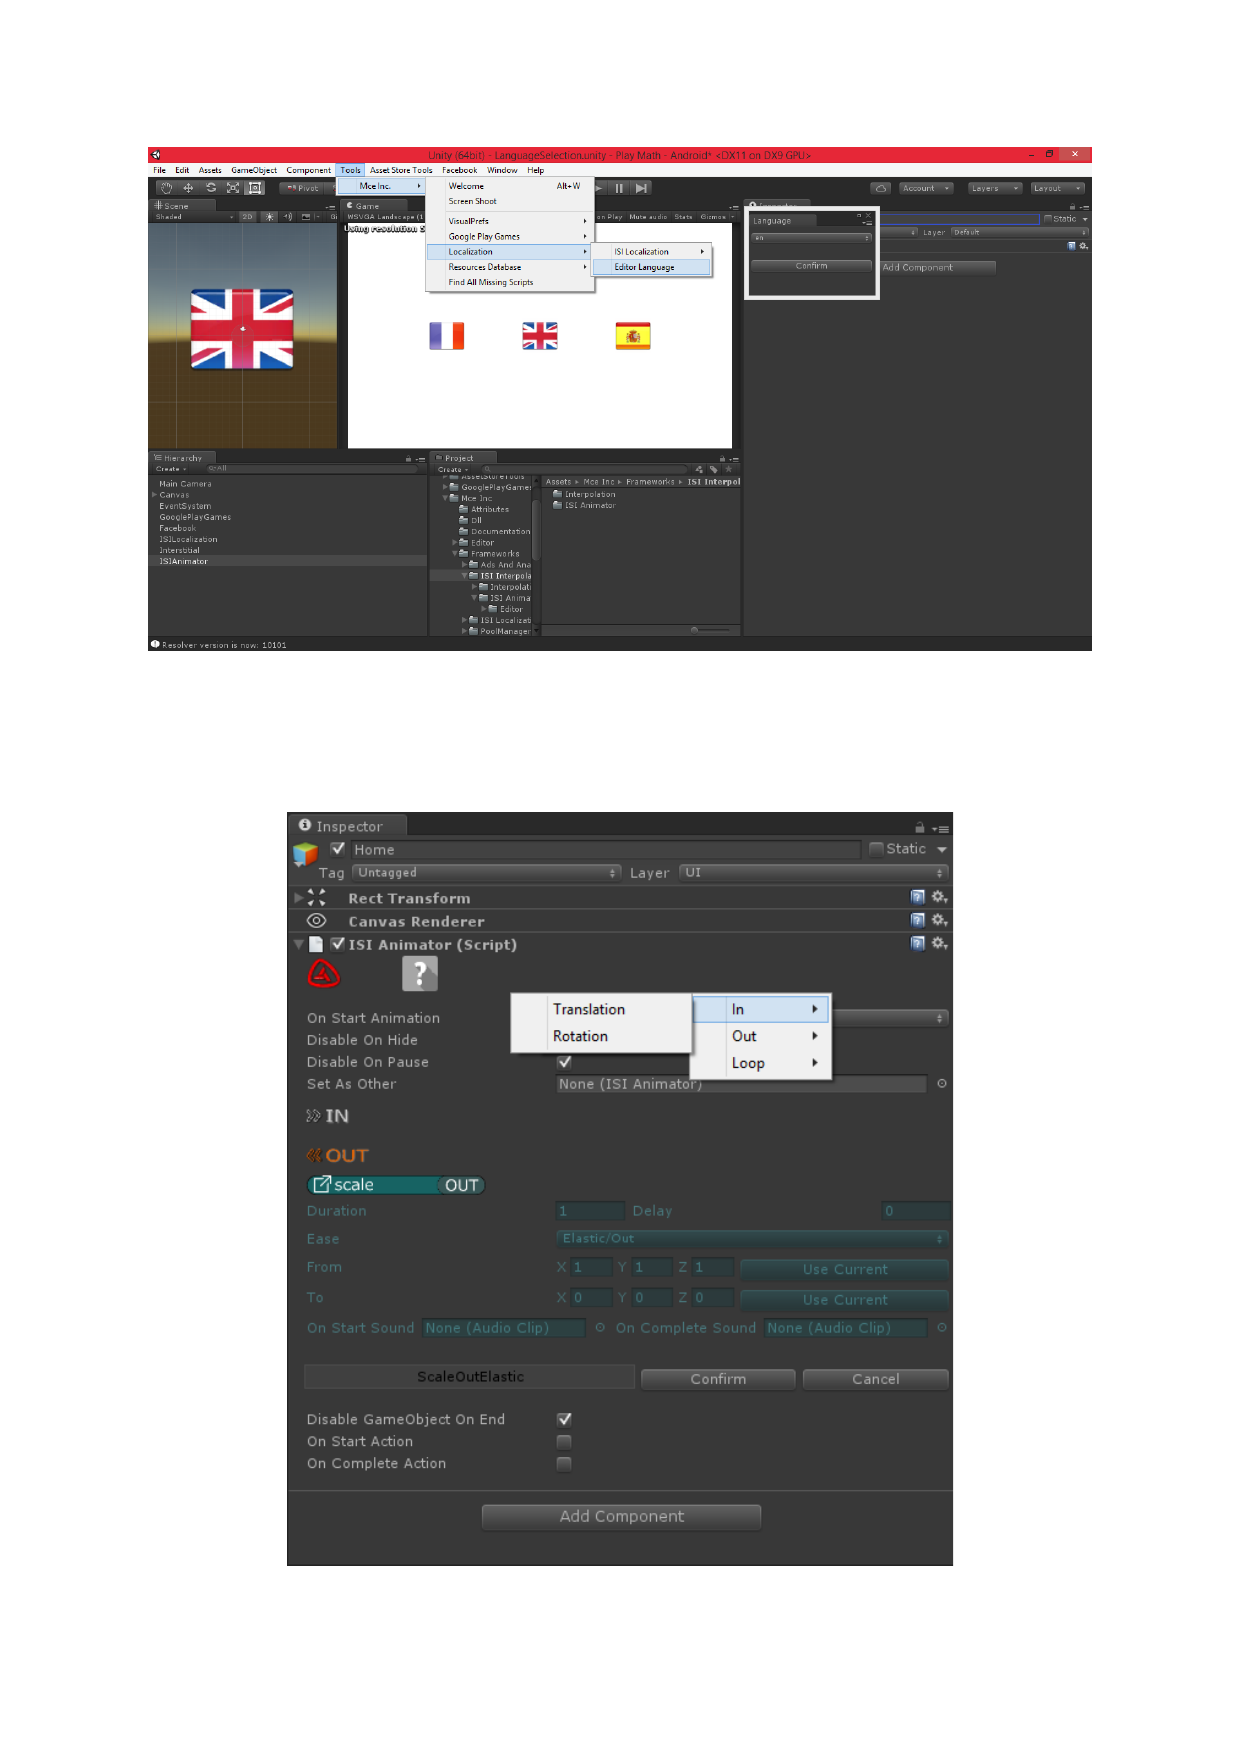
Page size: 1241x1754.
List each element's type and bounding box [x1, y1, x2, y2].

picture [148, 147, 1092, 651]
